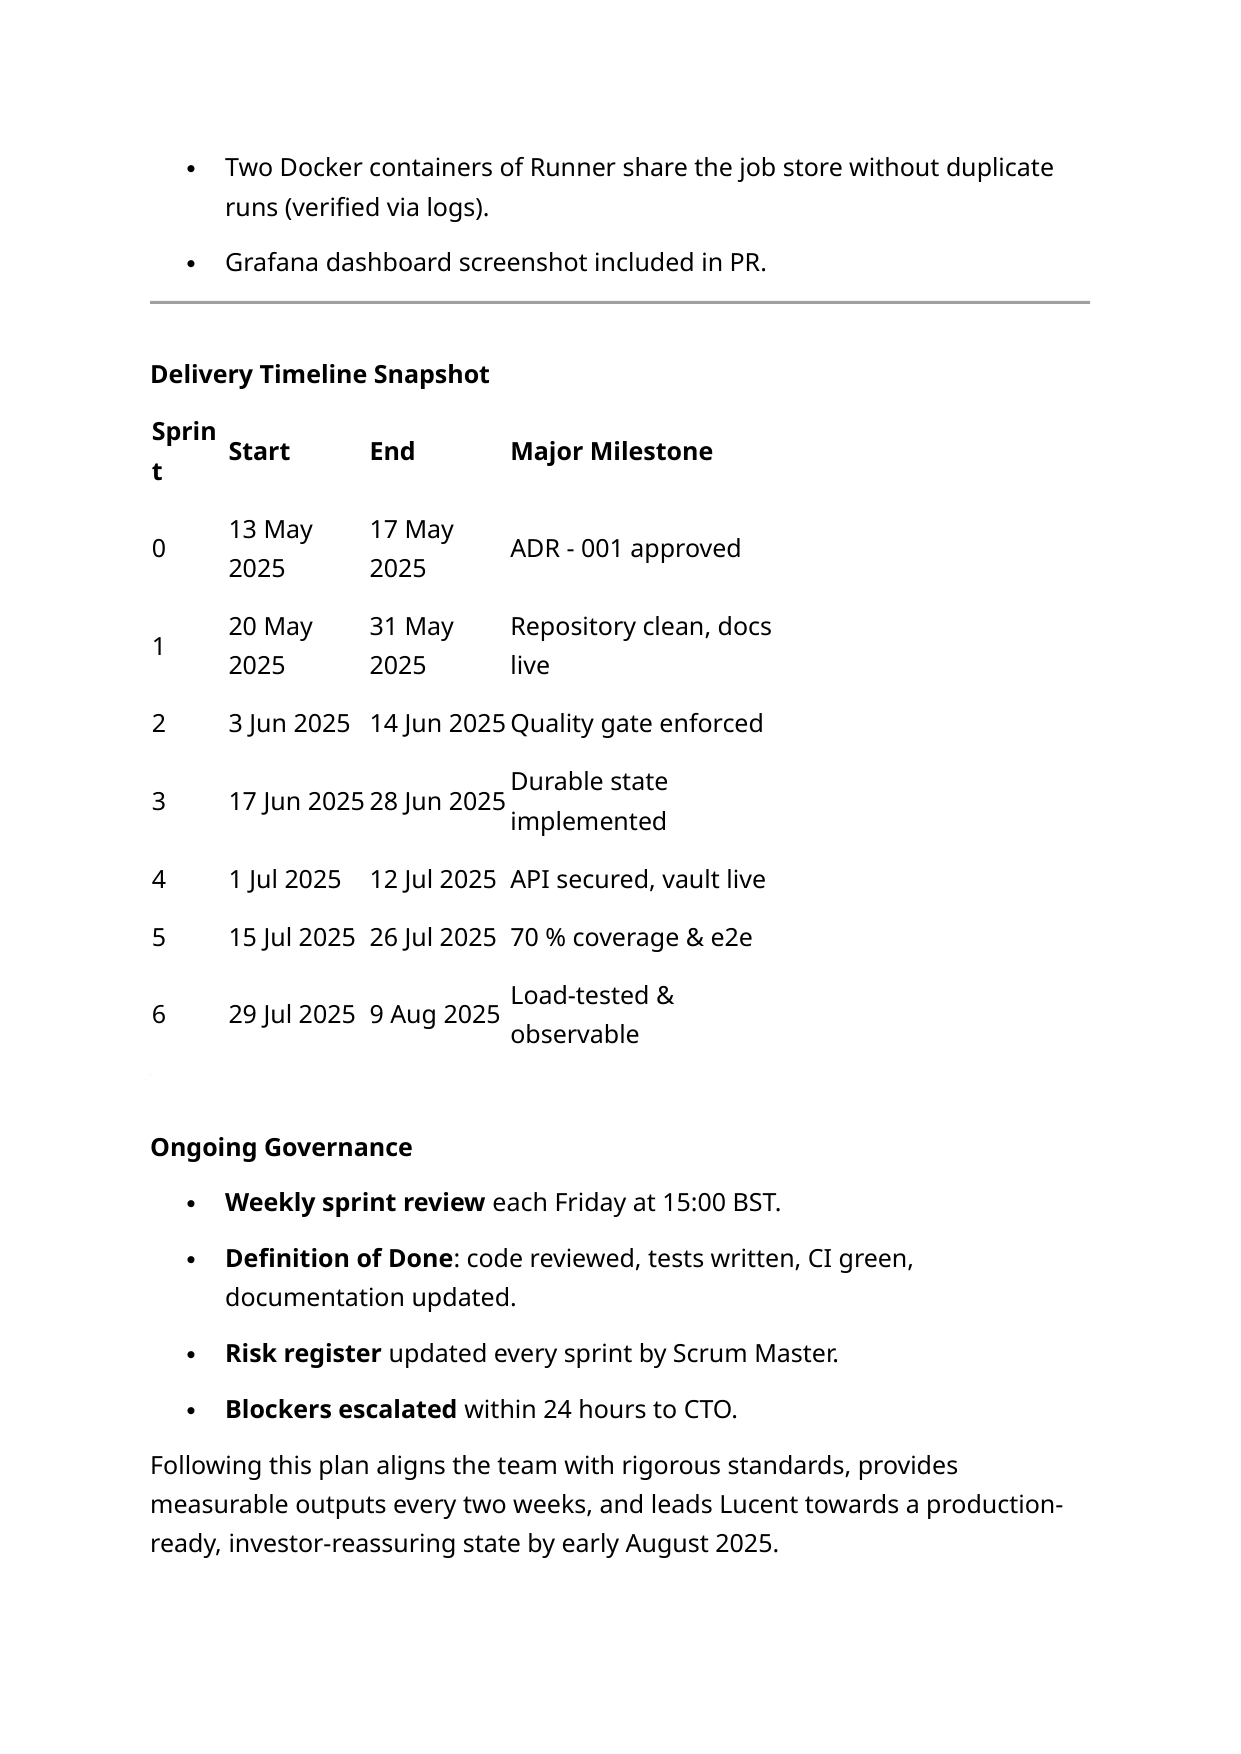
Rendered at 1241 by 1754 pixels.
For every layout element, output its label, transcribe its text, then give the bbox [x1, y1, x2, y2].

list Weekly sprint review each Friday at 15:00 BST. [187, 1185, 1090, 1219]
table_cell 4 [150, 860, 227, 918]
table_cell Load-tested & observable [509, 976, 811, 1073]
text Ongoing Governance [150, 1129, 1090, 1163]
table_cell 15 Jul 2025 [227, 918, 368, 976]
table_cell 17 May 2025 [368, 510, 508, 607]
table_cell 3 Jun 2025 [227, 704, 368, 762]
table_cell 14 Jun 2025 [368, 704, 508, 762]
table_cell 26 Jul 2025 [368, 918, 508, 976]
table_cell 0 [150, 510, 227, 607]
table_cell 5 [150, 918, 227, 976]
table_cell 28 Jun 2025 [368, 763, 508, 860]
table_cell Quality gate enforced [509, 704, 811, 762]
table_cell 31 May 2025 [368, 607, 508, 704]
table_cell 70 % coverage & e2e [509, 918, 811, 976]
table_cell 17 Jun 2025 [227, 763, 368, 860]
table_cell 12 Jul 2025 [368, 860, 508, 918]
list Definition of Done: code reviewed, tests written, CI green, documentation updated. [187, 1241, 1090, 1314]
table_cell API secured, vault live [509, 860, 811, 918]
table_cell 1 Jul 2025 [227, 860, 368, 918]
table_header Major Milestone [509, 413, 811, 510]
table_header Start [227, 413, 368, 510]
list Two Docker containers of Runner share the job store without duplicate runs (verified via logs). [187, 150, 1090, 223]
table_cell 1 [150, 607, 227, 704]
table_cell Durable state implemented [509, 763, 811, 860]
table_header End [368, 413, 508, 510]
table_cell Repository clean, docs live [509, 607, 811, 704]
table_cell 9 Aug 2025 [368, 976, 508, 1073]
table_cell 29 Jul 2025 [227, 976, 368, 1073]
table_cell 13 May 2025 [227, 510, 368, 607]
table_cell ADR - 001 approved [509, 510, 811, 607]
text Following this plan aligns the team with rigorous standards, provides measurable outputs every two weeks, and leads Lucent towards a production-ready, investor-reassuring state by early August 2025. [150, 1447, 1090, 1560]
table_cell 2 [150, 704, 227, 762]
list Blockers escalated within 24 hours to CTO. [187, 1392, 1090, 1426]
list Grafana dashboard screenshot included in PR. [187, 245, 1090, 279]
table_cell 20 May 2025 [227, 607, 368, 704]
table_header Sprint [150, 413, 227, 510]
table_cell 6 [150, 976, 227, 1073]
table_cell 3 [150, 763, 227, 860]
list Risk register updated every sprint by Scrum Master. [187, 1336, 1090, 1370]
text Delivery Timeline Snapshot [150, 357, 1090, 391]
